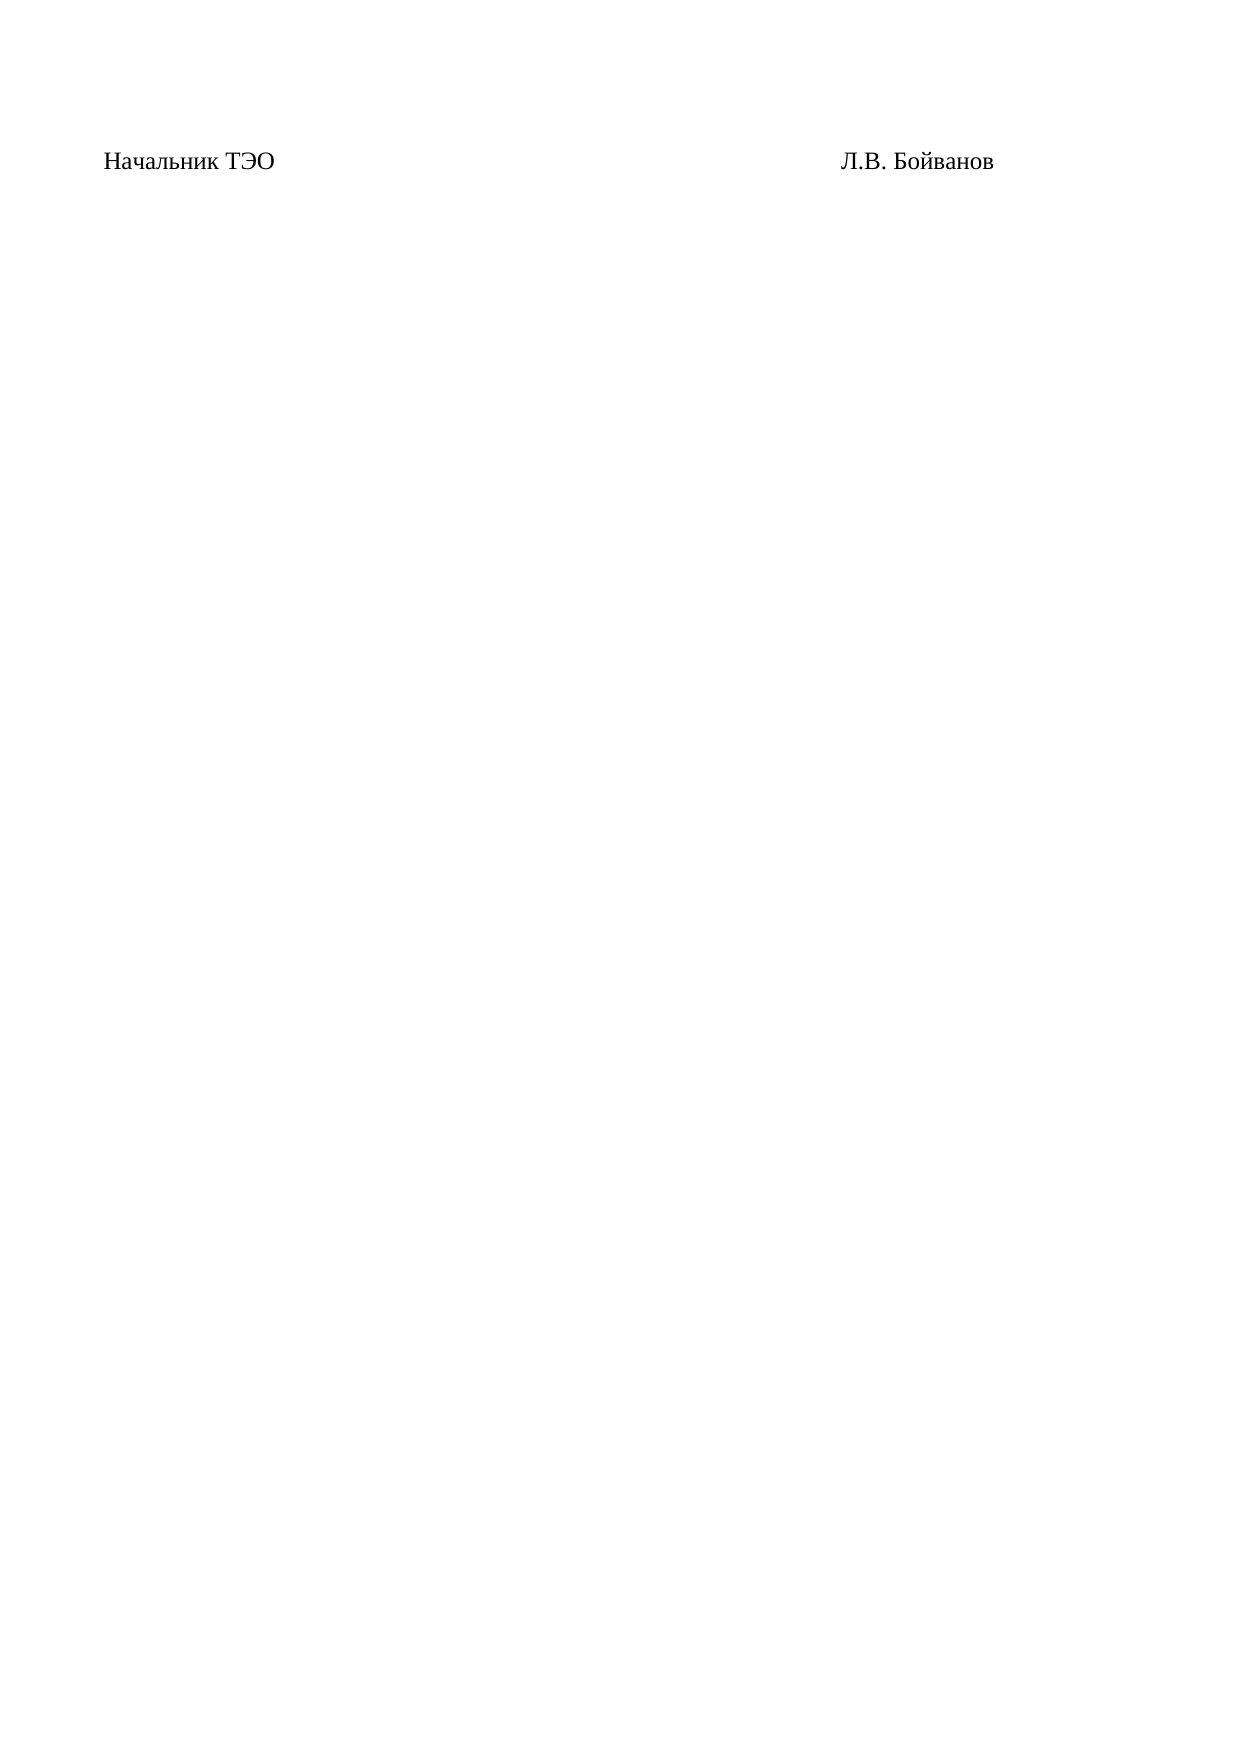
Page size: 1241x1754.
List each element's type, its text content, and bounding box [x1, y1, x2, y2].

text Начальник ТЭО Л.В. Бойванов [29, 146, 1211, 175]
